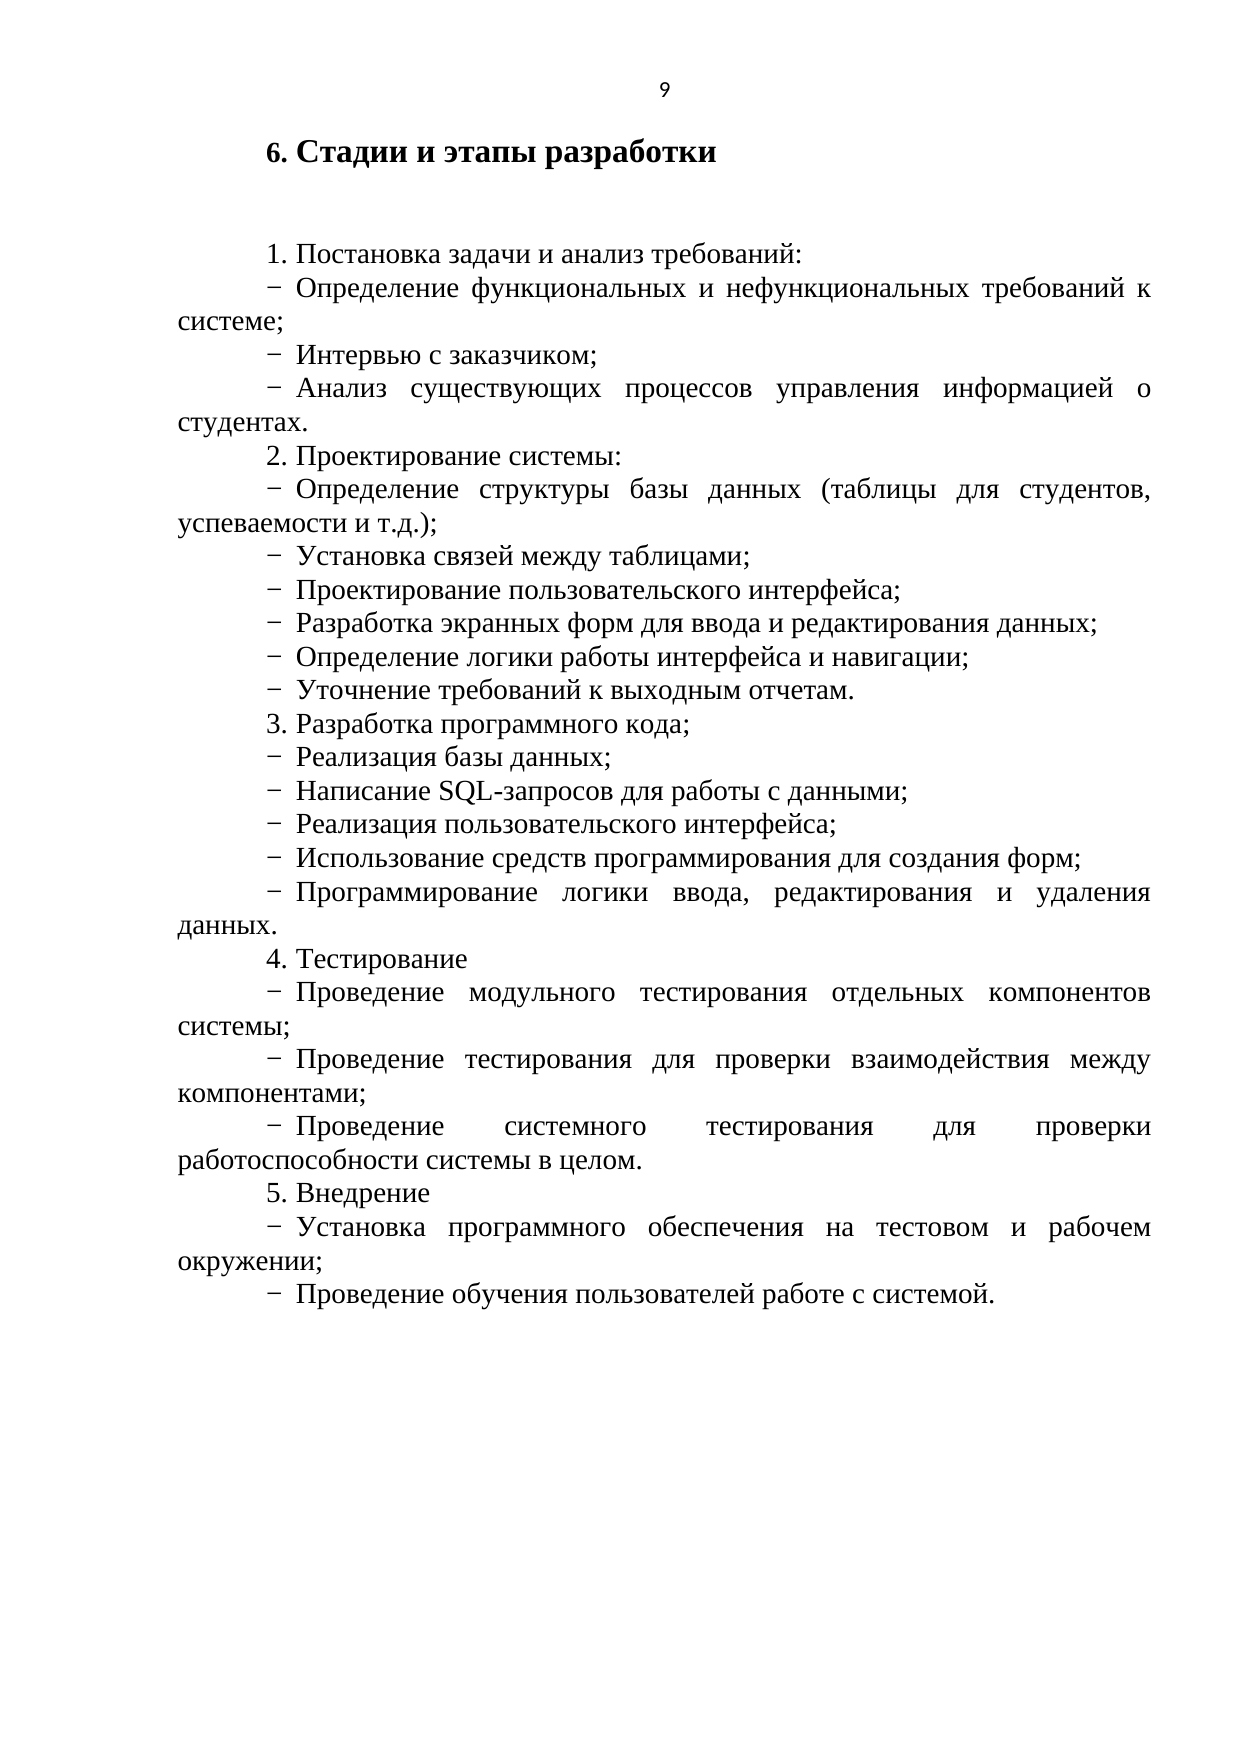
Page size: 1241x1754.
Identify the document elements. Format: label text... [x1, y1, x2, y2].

list Постановка задачи и анализ требований: [177, 236, 1152, 270]
list Стадии и этапы разработки [177, 131, 1152, 169]
list Проведение модульного тестирования отдельных компонентов системы; [177, 974, 1152, 1041]
list Использование средств программирования для создания форм; [177, 840, 1152, 874]
list Установка программного обеспечения на тестовом и рабочем окружении; [177, 1209, 1152, 1276]
list Определение структуры базы данных (таблицы для студентов, успеваемости и т.д.); [177, 471, 1152, 538]
list Тестирование [177, 941, 1152, 974]
list Проектирование пользовательского интерфейса; [177, 572, 1152, 605]
list Реализация базы данных; [177, 739, 1152, 773]
list Проведение обучения пользователей работе с системой. [177, 1276, 1152, 1310]
list Внедрение [177, 1176, 1152, 1209]
list Проведение системного тестирования для проверки работоспособности системы в целом. [177, 1108, 1152, 1176]
list Определение логики работы интерфейса и навигации; [177, 639, 1152, 672]
list Проектирование системы: [177, 438, 1152, 471]
list Разработка экранных форм для ввода и редактирования данных; [177, 605, 1152, 639]
list Установка связей между таблицами; [177, 538, 1152, 572]
list Реализация пользовательского интерфейса; [177, 807, 1152, 840]
list Уточнение требований к выходным отчетам. [177, 672, 1152, 706]
list Определение функциональных и нефункциональных требований к системе; [177, 270, 1152, 337]
list Проведение тестирования для проверки взаимодействия между компонентами; [177, 1041, 1152, 1108]
list Интервью с заказчиком; [177, 337, 1152, 371]
list Анализ существующих процессов управления информацией о студентах. [177, 371, 1152, 438]
list Программирование логики ввода, редактирования и удаления данных. [177, 874, 1152, 941]
list Написание SQL-запросов для работы с данными; [177, 773, 1152, 807]
list Разработка программного кода; [177, 706, 1152, 739]
